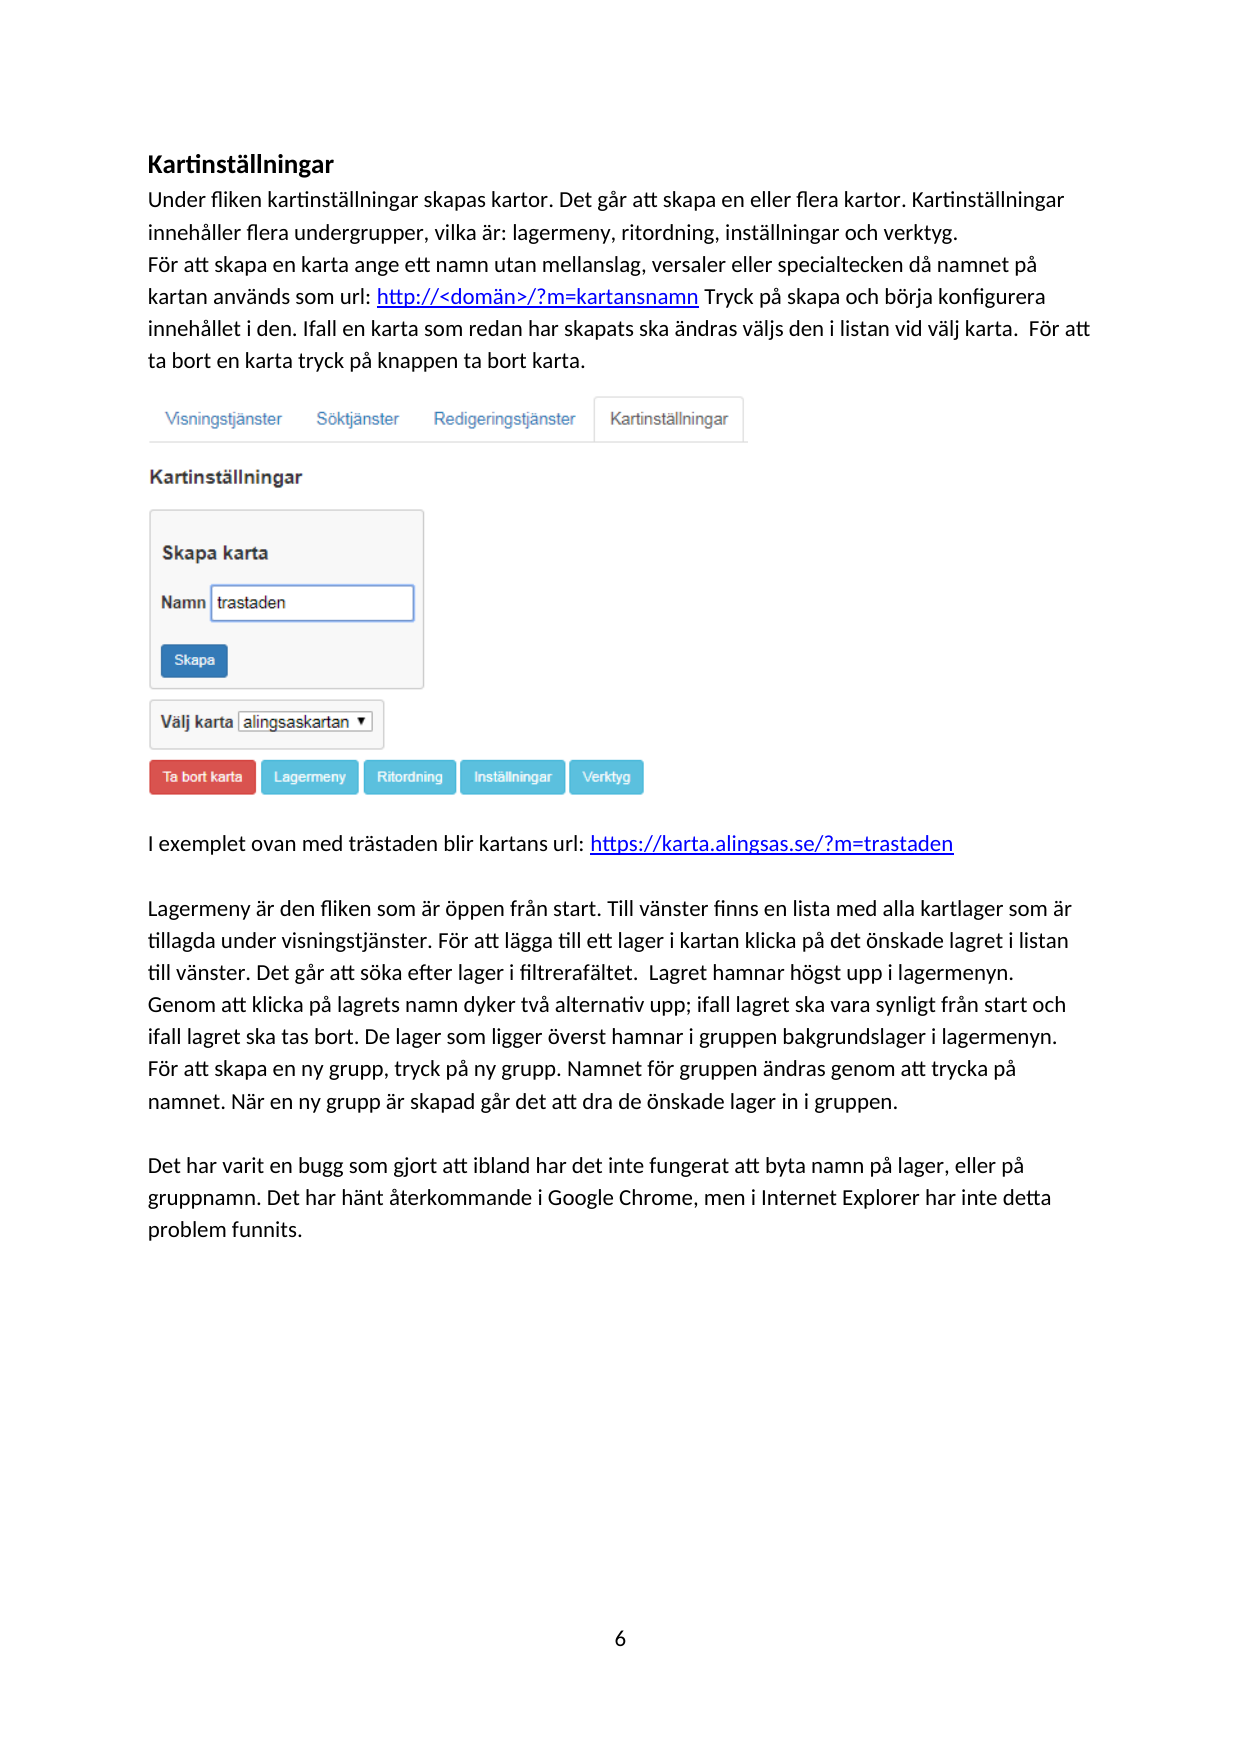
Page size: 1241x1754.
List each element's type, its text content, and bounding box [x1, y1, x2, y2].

picture [138, 385, 748, 801]
text Under fliken kartinställningar skapas kartor. Det går att skapa en eller flera kartor. Kartinställningar innehåller flera undergrupper, vilka är: lagermeny, ritordning, inställningar och verktyg. [148, 186, 1093, 246]
text Lagermeny är den fliken som är öppen från start. Till vänster finns en lista med alla kartlager som är tillagda under visningstjänster. För att lägga till ett lager i kartan klicka på det önskade lagret i listan till vänster. Det går att söka efter lager i filtrerafältet. Lagret hamnar högst upp i lagermenyn. [148, 894, 1093, 986]
text I exemplet ovan med trästaden blir kartans url: https://karta.alingsas.se/?m=trastaden [148, 829, 1093, 857]
subtitle Kartinställningar [148, 148, 1093, 181]
text För att skapa en karta ange ett namn utan mellanslag, versaler eller specialtecken då namnet på kartan används som url: http://<domän>/?m=kartansnamn Tryck på skapa och börja konfigurera innehållet i den. Ifall en karta som redan har skapats ska ändras väljs den i listan vid välj karta. För att ta bort en karta tryck på knappen ta bort karta. [148, 250, 1093, 374]
text Genom att klicka på lagrets namn dyker två alternativ upp; ifall lagret ska vara synligt från start och ifall lagret ska tas bort. De lager som ligger överst hamnar i gruppen bakgrundslager i lagermenyn. För att skapa en ny grupp, tryck på ny grupp. Namnet för gruppen ändras genom att trycka på namnet. När en ny grupp är skapad går det att dra de önskade lager in i gruppen. [148, 990, 1093, 1115]
text Det har varit en bugg som gjort att ibland har det inte fungerat att byta namn på lager, eller på gruppnamn. Det har hänt återkommande i Google Chrome, men i Internet Explorer har inte detta problem funnits. [148, 1151, 1093, 1243]
